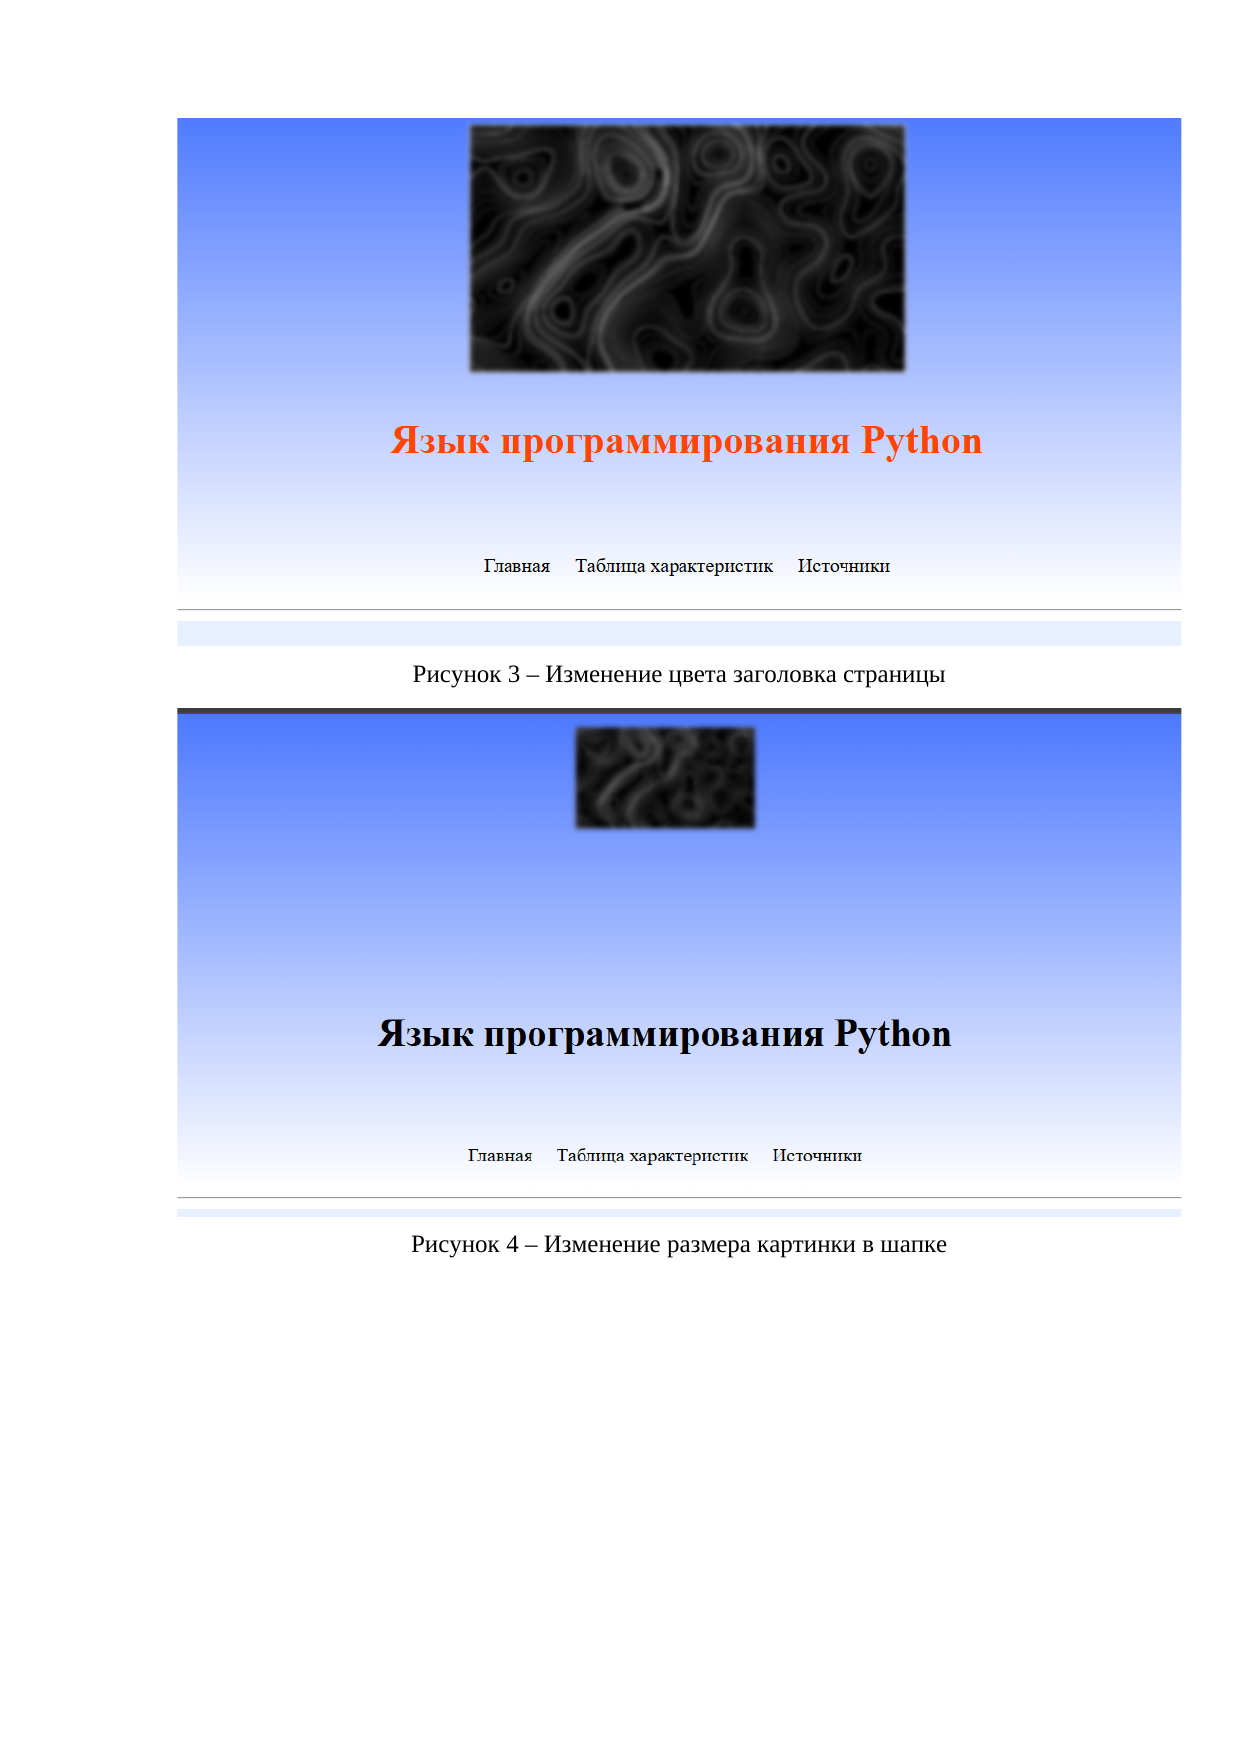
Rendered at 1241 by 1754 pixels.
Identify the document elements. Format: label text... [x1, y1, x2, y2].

picture [177, 708, 1182, 1217]
text Рисунок 3 – Изменение цвета заголовка страницы [177, 659, 1181, 687]
picture [177, 118, 1182, 646]
text Рисунок 4 – Изменение размера картинки в шапке [177, 1229, 1181, 1258]
